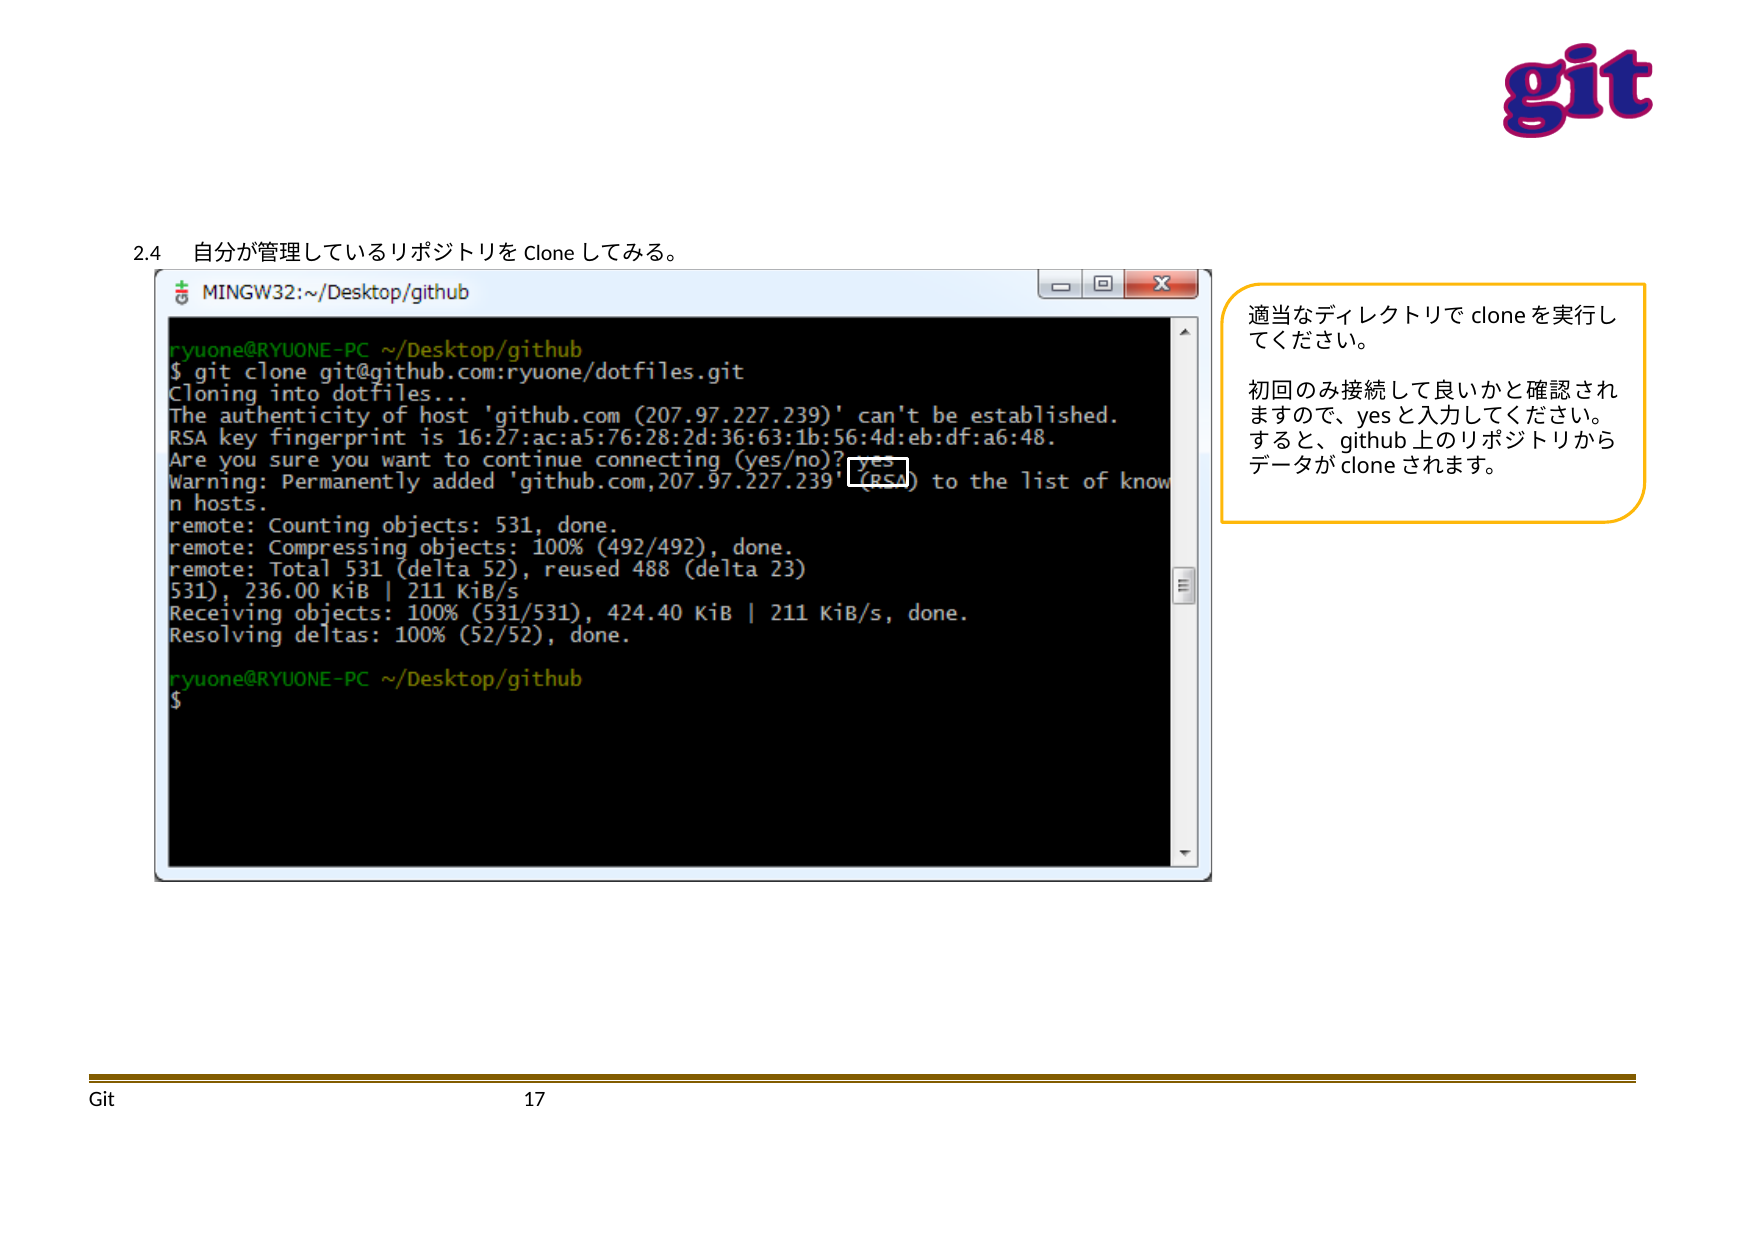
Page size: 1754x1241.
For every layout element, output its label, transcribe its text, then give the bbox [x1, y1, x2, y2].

subtitle 自分が管理しているリポジトリをCloneしてみる。 [133, 232, 1636, 269]
picture [154, 269, 1213, 882]
picture [1501, 30, 1655, 143]
